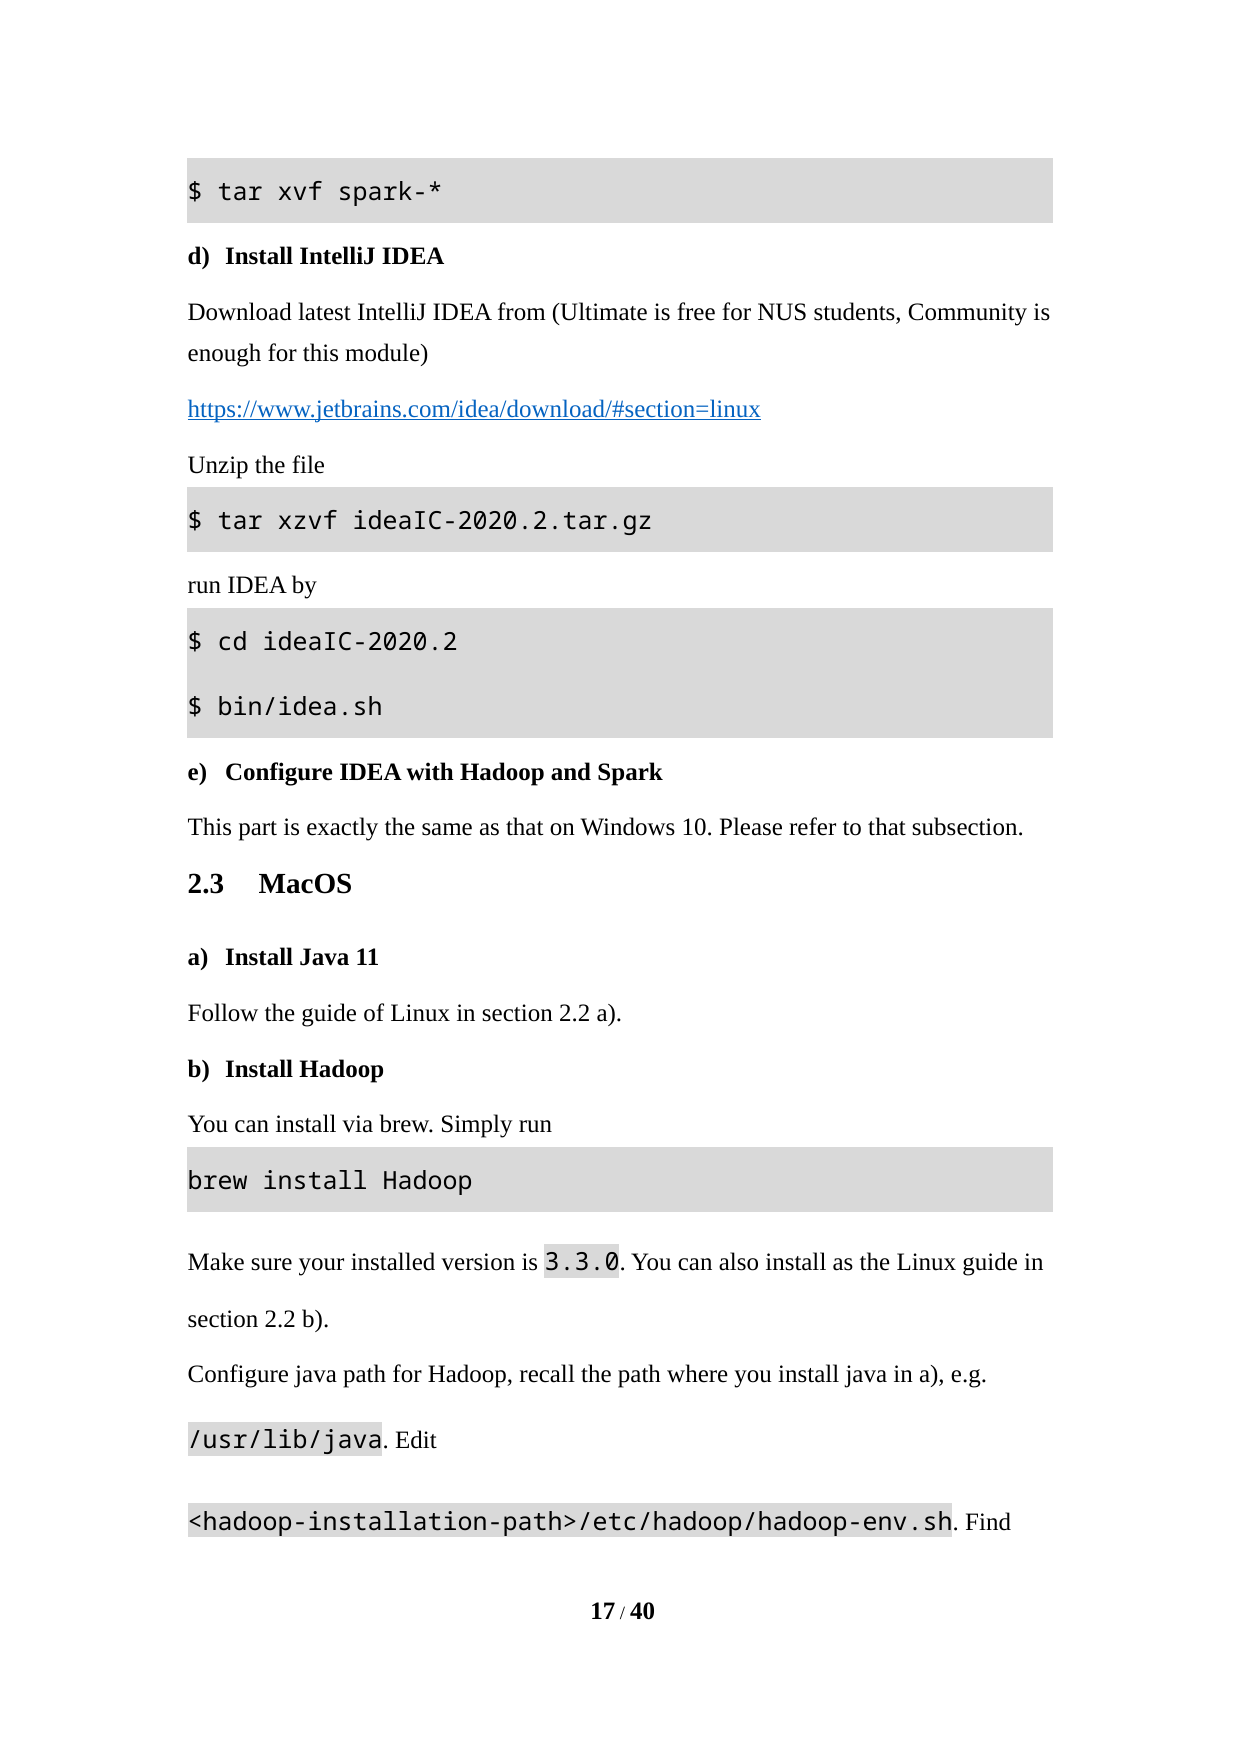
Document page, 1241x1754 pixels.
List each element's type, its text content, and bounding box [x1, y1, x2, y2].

text Follow the guide of Linux in section 2.2 a). [187, 996, 1053, 1028]
list Install Hadoop [187, 1052, 1053, 1084]
text This part is exactly the same as that on Windows 10. Please refer to that subsection. [187, 811, 1053, 843]
text $ tar xvf spark-* [187, 158, 1053, 223]
text brew install Hadoop [187, 1147, 1053, 1212]
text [187, 1358, 1053, 1553]
title MacOS [187, 850, 1053, 915]
text run IDEA by [187, 569, 1053, 601]
text Unzip the file [187, 448, 1053, 480]
list Configure IDEA with Hadoop and Spark [187, 755, 1053, 787]
list Install Java 11 [187, 940, 1053, 972]
list Install IntelliJ IDEA [187, 239, 1053, 272]
text $ bin/idea.sh [187, 673, 1053, 738]
text $ cd ideaIC-2020.2 [187, 608, 1053, 673]
text You can install via brew. Simply run [187, 1108, 1053, 1140]
text Make sure your installed version is 3.3.0. You can also install as the Linux guide in section 2.2 b). [187, 1229, 1053, 1334]
text https://www.jetbrains.com/idea/download/#section=linux [187, 392, 1053, 424]
text Download latest IntelliJ IDEA from (Ultimate is free for NUS students, Community is enough for this module) [187, 295, 1053, 368]
text $ tar xzvf ideaIC-2020.2.tar.gz [187, 487, 1053, 552]
